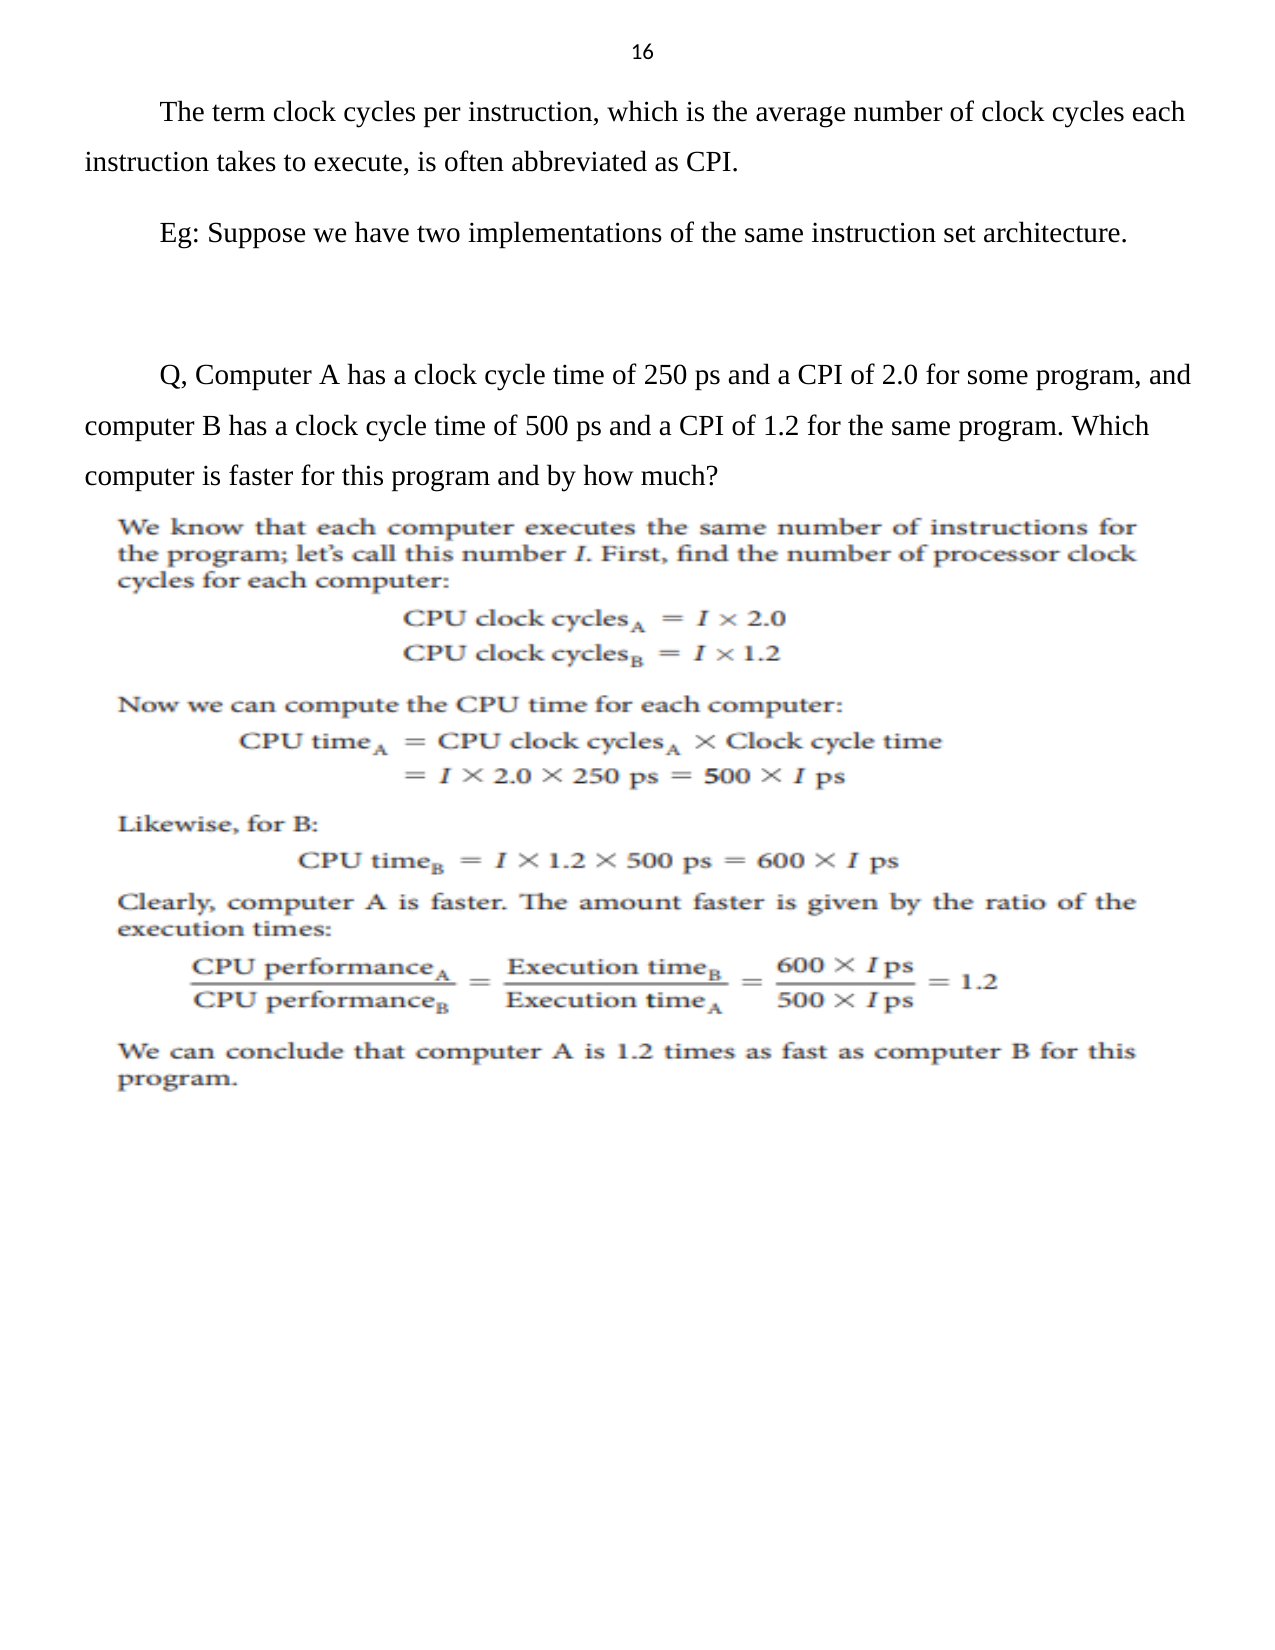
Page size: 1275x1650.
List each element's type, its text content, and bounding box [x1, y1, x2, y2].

picture [84, 505, 1177, 1112]
text Eg: Suppose we have two implementations of the same instruction set architecture. [84, 215, 1200, 249]
text The term clock cycles per instruction, which is the average number of clock cycles each instruction takes to execute, is often abbreviated as CPI. [84, 94, 1200, 178]
